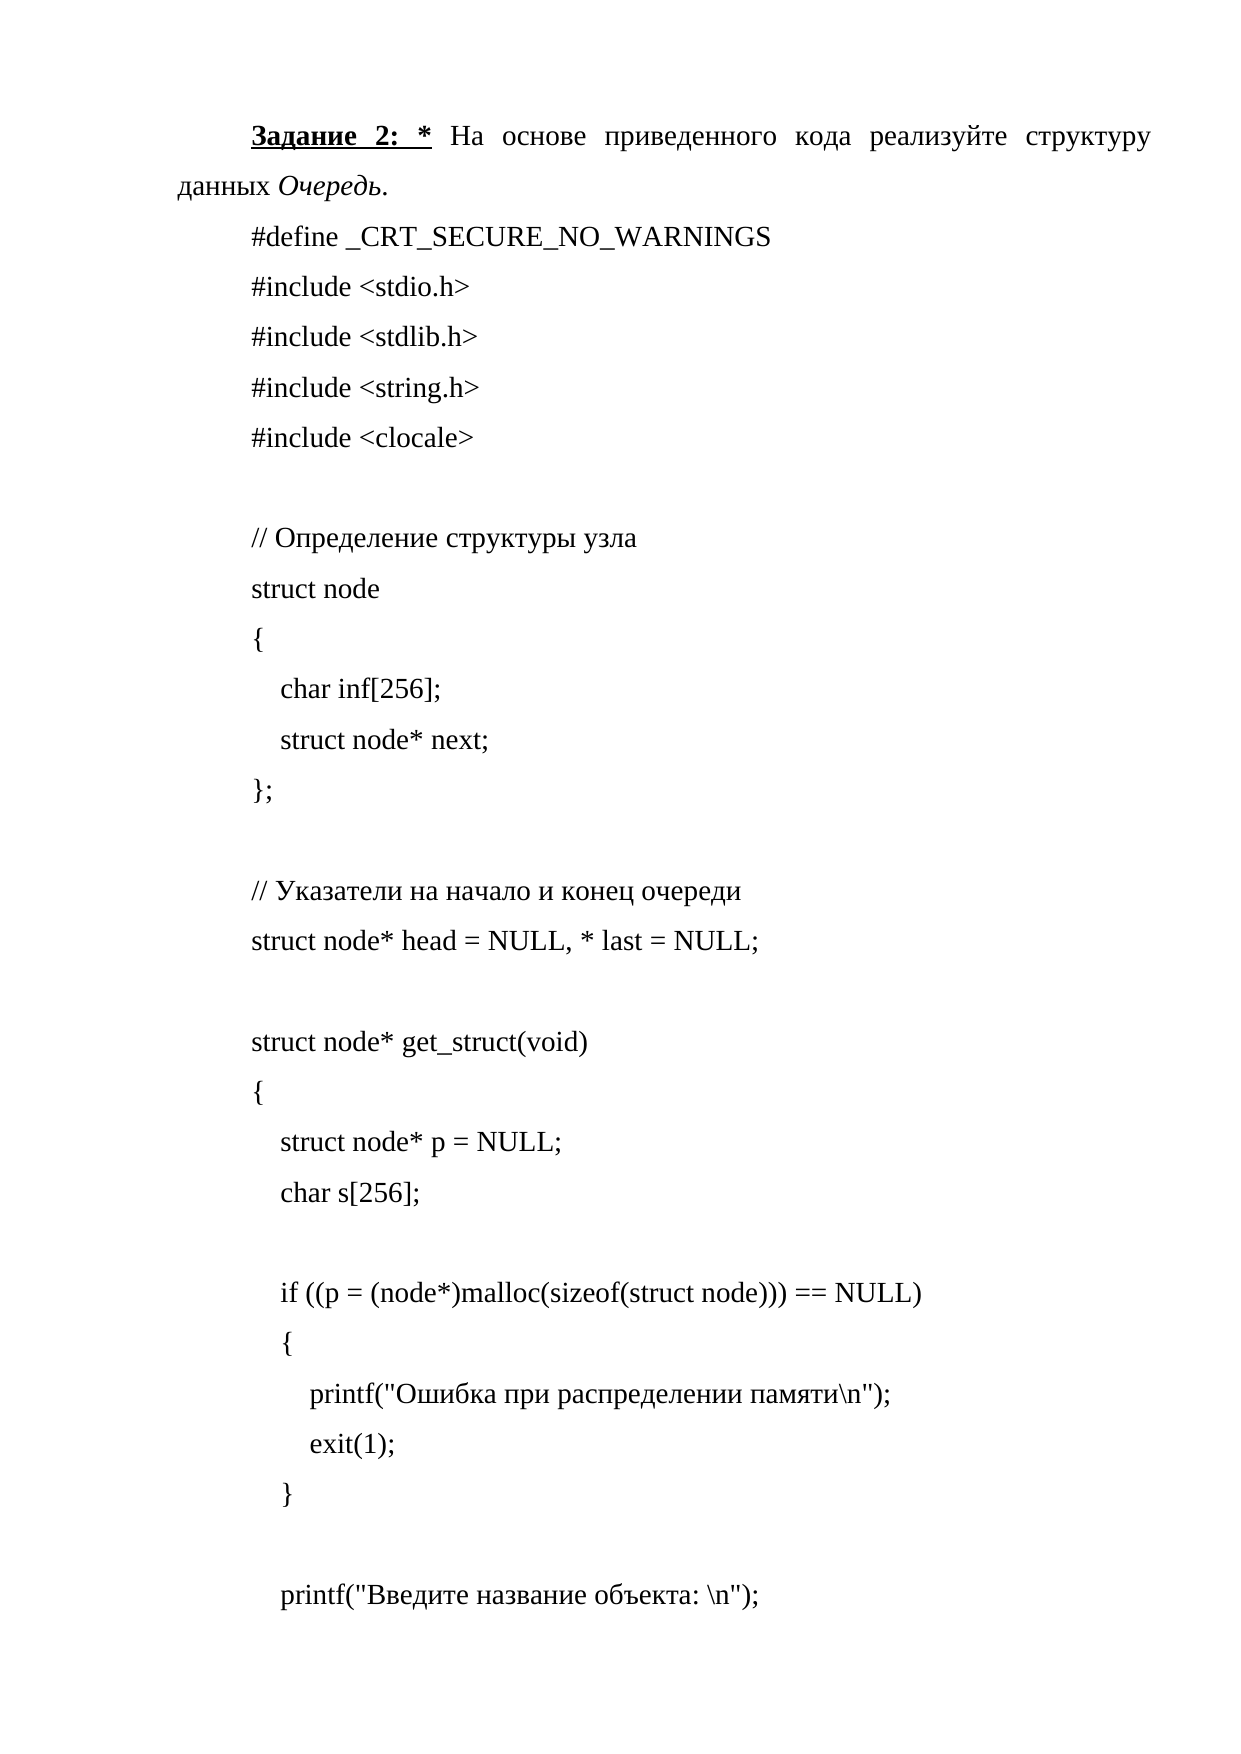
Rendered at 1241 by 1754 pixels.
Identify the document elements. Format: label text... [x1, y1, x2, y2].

text char s[256]; [177, 1175, 1152, 1208]
text if ((p = (node*)malloc(sizeof(struct node))) == NULL) [177, 1275, 1152, 1309]
text #include <stdio.h> [177, 269, 1152, 303]
text struct node [177, 571, 1152, 604]
text printf("Введите название объекта: \n"); [177, 1577, 1152, 1611]
text #include <stdlib.h> [177, 319, 1152, 353]
text struct node* get_struct(void) [177, 1024, 1152, 1057]
text #include <string.h> [177, 370, 1152, 403]
text }; [177, 772, 1152, 806]
text struct node* p = NULL; [177, 1124, 1152, 1158]
text printf("Ошибка при распределении памяти\n"); [177, 1376, 1152, 1409]
text Задание 2: * На основе приведенного кода реализуйте структуру данных Очередь. [177, 118, 1152, 202]
text { [177, 621, 1152, 655]
text { [177, 1326, 1152, 1359]
text exit(1); [177, 1426, 1152, 1460]
text #define _CRT_SECURE_NO_WARNINGS [177, 219, 1152, 252]
text struct node* head = NULL, * last = NULL; [177, 923, 1152, 957]
text // Определение структуры узла [177, 521, 1152, 554]
text struct node* next; [177, 722, 1152, 755]
text char inf[256]; [177, 672, 1152, 705]
text // Указатели на начало и конец очереди [177, 873, 1152, 906]
text { [177, 1074, 1152, 1108]
text #include <clocale> [177, 420, 1152, 453]
text } [177, 1477, 1152, 1510]
